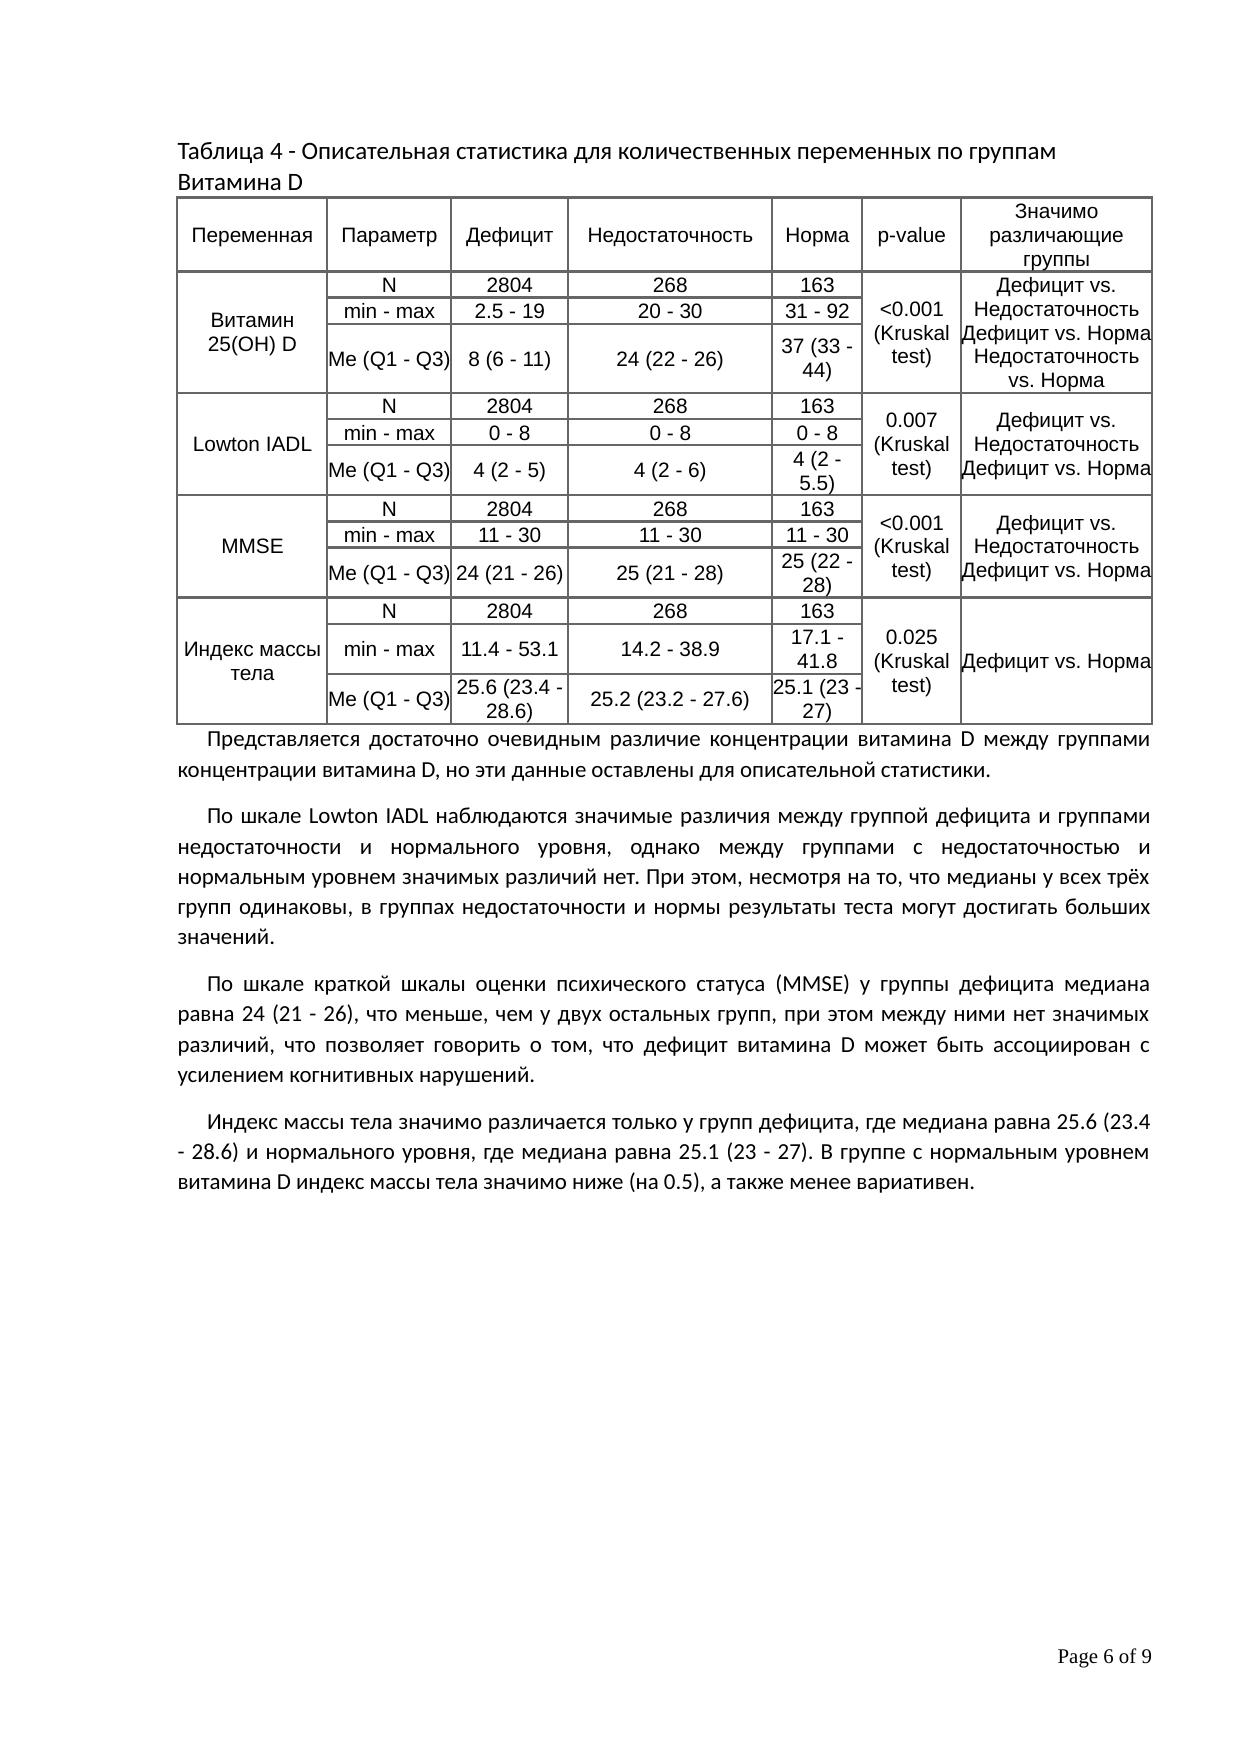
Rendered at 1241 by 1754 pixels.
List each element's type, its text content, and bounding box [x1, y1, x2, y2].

table_cell 11.4 - 53.1 [452, 625, 567, 672]
table_cell 25.1 (23 - 27) [773, 675, 861, 722]
table_cell 4 (2 - 5.5) [773, 446, 861, 494]
table_cell Me (Q1 - Q3) [328, 446, 450, 494]
table_cell 20 - 30 [569, 299, 771, 322]
subtitle Таблица 4 - Описательная статистика для количественных переменных по группам Витамина D [177, 135, 1152, 196]
table_cell 25 (21 - 28) [569, 549, 771, 596]
table_cell 0.025 (Kruskal test) [863, 599, 960, 722]
text Представляется достаточно очевидным различие концентрации витамина D между группами концентрации витамина D, но эти данные оставлены для описательной статистики. [177, 725, 1152, 783]
table_cell Индекс массы тела [178, 599, 326, 722]
table_cell Me (Q1 - Q3) [328, 549, 450, 596]
table_cell Дефицит vs. Недостаточность Дефицит vs. Норма Недостаточность vs. Норма [962, 273, 1151, 392]
table_header Дефицит [452, 199, 567, 270]
table_header Норма [773, 199, 861, 270]
table_cell 2.5 - 19 [452, 299, 567, 322]
table_cell 268 [569, 394, 771, 418]
table_cell 163 [773, 599, 861, 622]
table_cell 2804 [452, 496, 567, 520]
table_cell 0 - 8 [773, 420, 861, 444]
text По шкале Lowton IADL наблюдаются значимые различия между группой дефицита и группами недостаточности и нормального уровня, однако между группами с недостаточностью и нормальным уровнем значимых различий нет. При этом, несмотря на то, что медианы у всех трёх групп одинаковы, в группах недостаточности и нормы результаты теста могут достигать больших значений. [177, 802, 1152, 950]
table_cell min - max [328, 299, 450, 322]
table_cell 2804 [452, 273, 567, 296]
table_cell 0 - 8 [452, 420, 567, 444]
table_cell 0 - 8 [569, 420, 771, 444]
text Индекс массы тела значимо различается только у групп дефицита, где медиана равна 25.6 (23.4 - 28.6) и нормального уровня, где медиана равна 25.1 (23 - 27). В группе с нормальным уровнем витамина D индекс массы тела значимо ниже (на 0.5), а также менее вариативен. [177, 1107, 1152, 1195]
table_cell 17.1 - 41.8 [773, 625, 861, 672]
table_cell Витамин 25(ОН) D [178, 273, 326, 392]
table_cell 163 [773, 394, 861, 418]
table_cell 4 (2 - 5) [452, 446, 567, 494]
table_cell N [328, 599, 450, 622]
table_cell Дефицит vs. Недостаточность Дефицит vs. Норма [962, 496, 1151, 596]
table_cell 11 - 30 [569, 523, 771, 546]
table_cell MMSE [178, 496, 326, 596]
table_cell 14.2 - 38.9 [569, 625, 771, 672]
table_cell 2804 [452, 394, 567, 418]
table_header Параметр [328, 199, 450, 270]
table_cell Me (Q1 - Q3) [328, 675, 450, 722]
table_cell 0.007 (Kruskal test) [863, 394, 960, 494]
table_cell 4 (2 - 6) [569, 446, 771, 494]
table_cell 268 [569, 496, 771, 520]
table_cell 163 [773, 273, 861, 296]
table_cell 25.2 (23.2 - 27.6) [569, 675, 771, 722]
table_header Недостаточность [569, 199, 771, 270]
table_cell Me (Q1 - Q3) [328, 325, 450, 392]
table_cell 268 [569, 273, 771, 296]
table_cell <0.001 (Kruskal test) [863, 273, 960, 392]
table_cell <0.001 (Kruskal test) [863, 496, 960, 596]
table_cell N [328, 394, 450, 418]
table_cell 11 - 30 [773, 523, 861, 546]
table_cell 37 (33 - 44) [773, 325, 861, 392]
table_cell min - max [328, 523, 450, 546]
table_cell 163 [773, 496, 861, 520]
table_cell Lowton IADL [178, 394, 326, 494]
table_cell N [328, 496, 450, 520]
table_cell min - max [328, 420, 450, 444]
table_header p-value [863, 199, 960, 270]
table_cell Дефицит vs. Норма [962, 599, 1151, 722]
table_cell 25 (22 - 28) [773, 549, 861, 596]
table_cell 2804 [452, 599, 567, 622]
table_cell min - max [328, 625, 450, 672]
table_cell N [328, 273, 450, 296]
table_header Значимо различающие группы [962, 199, 1151, 270]
table_cell Дефицит vs. Недостаточность Дефицит vs. Норма [962, 394, 1151, 494]
table_cell 31 - 92 [773, 299, 861, 322]
table_cell 25.6 (23.4 - 28.6) [452, 675, 567, 722]
table_cell 11 - 30 [452, 523, 567, 546]
table_cell 268 [569, 599, 771, 622]
table_header Переменная [178, 199, 326, 270]
table_cell 8 (6 - 11) [452, 325, 567, 392]
table_cell 24 (22 - 26) [569, 325, 771, 392]
table_cell 24 (21 - 26) [452, 549, 567, 596]
text По шкале краткой шкалы оценки психического статуса (MMSE) у группы дефицита медиана равна 24 (21 - 26), что меньше, чем у двух остальных групп, при этом между ними нет значимых различий, что позволяет говорить о том, что дефицит витамина D может быть ассоциирован с усилением когнитивных нарушений. [177, 969, 1152, 1088]
